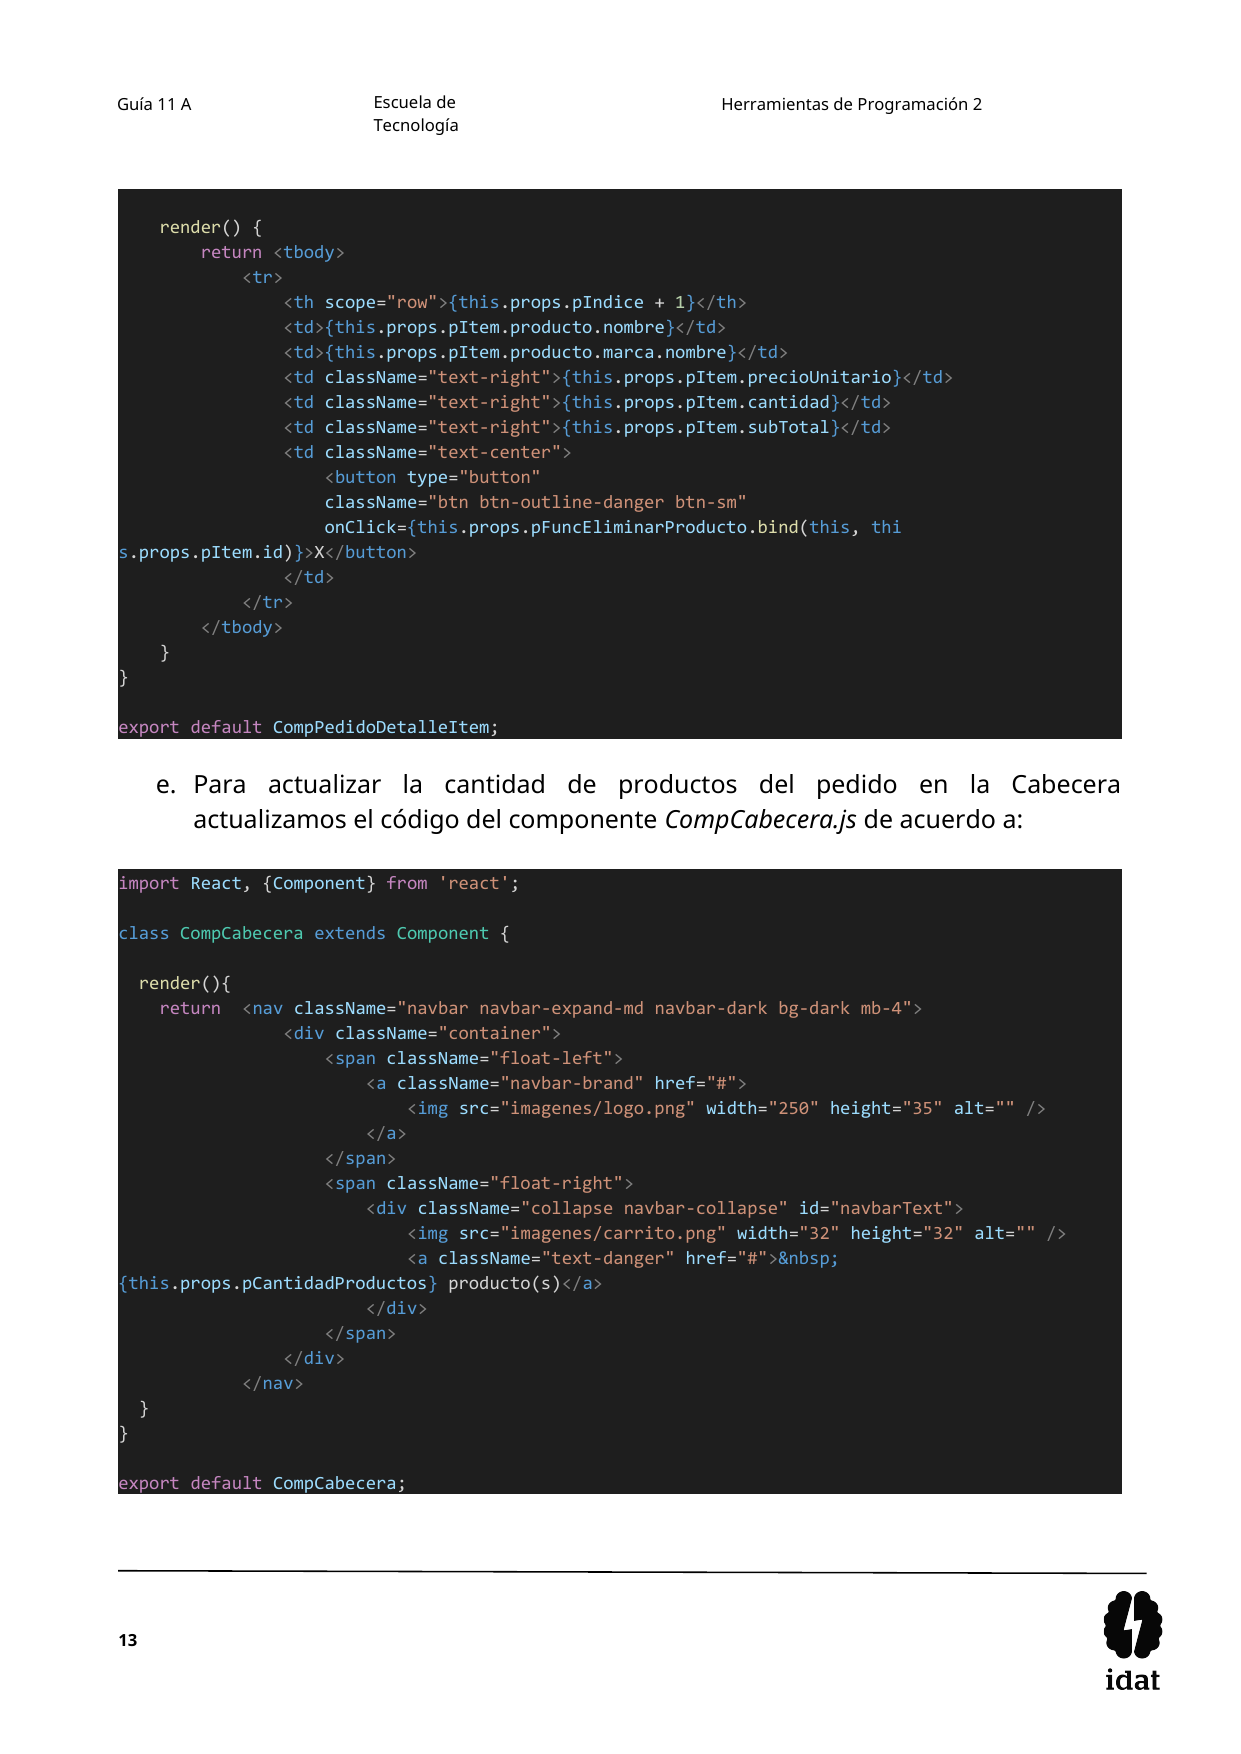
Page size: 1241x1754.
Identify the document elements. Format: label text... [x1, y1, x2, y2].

text </a> [118, 1119, 1122, 1144]
text <div className="collapse navbar-collapse" id="navbarText"> [118, 1194, 1122, 1219]
text class CompCabecera extends Component { [118, 919, 1122, 944]
text </tr> [118, 589, 1122, 614]
text <span className="float-left"> [118, 1044, 1122, 1069]
text <a className="text-danger" href="#">&nbsp;{this.props.pCantidadProductos} producto(s)</a> [118, 1244, 1122, 1294]
text <img src="imagenes/logo.png" width="250" height="35" alt="" /> [118, 1094, 1122, 1119]
text </div> [118, 1344, 1122, 1369]
list Para actualizar la cantidad de productos del pedido en la Cabecera actualizamos el código del componente CompCabecera.js de acuerdo a: [156, 767, 1122, 835]
text } [118, 1394, 1122, 1419]
text <td className="text-right">{this.props.pItem.subTotal}</td> [118, 414, 1122, 439]
text <button type="button" [118, 464, 1122, 489]
text </nav> [118, 1369, 1122, 1394]
text </span> [118, 1319, 1122, 1344]
text <td>{this.props.pItem.producto.nombre}</td> [118, 314, 1122, 339]
text } [118, 1419, 1122, 1444]
text <th scope="row">{this.props.pIndice + 1}</th> [118, 289, 1122, 314]
text } [118, 639, 1122, 664]
text import React, {Component} from 'react'; [118, 869, 1122, 894]
text return <nav className="navbar navbar-expand-md navbar-dark bg-dark mb-4"> [118, 994, 1122, 1019]
picture [1103, 1591, 1163, 1690]
text render() { [118, 214, 1122, 239]
text <td className="text-center"> [118, 439, 1122, 464]
text <div className="container"> [118, 1019, 1122, 1044]
text <span className="float-right"> [118, 1169, 1122, 1194]
text return <tbody> [118, 239, 1122, 264]
text </div> [118, 1294, 1122, 1319]
text export default CompPedidoDetalleItem; [118, 714, 1122, 739]
text <td>{this.props.pItem.producto.marca.nombre}</td> [118, 339, 1122, 364]
text } [118, 664, 1122, 689]
text render(){ [118, 969, 1122, 994]
text export default CompCabecera; [118, 1469, 1122, 1494]
text </tbody> [118, 614, 1122, 639]
text <tr> [118, 264, 1122, 289]
text className="btn btn-outline-danger btn-sm" [118, 489, 1122, 514]
text <img src="imagenes/carrito.png" width="32" height="32" alt="" /> [118, 1219, 1122, 1244]
text <td className="text-right">{this.props.pItem.precioUnitario}</td> [118, 364, 1122, 389]
text </span> [118, 1144, 1122, 1169]
text <td className="text-right">{this.props.pItem.cantidad}</td> [118, 389, 1122, 414]
text onClick={this.props.pFuncEliminarProducto.bind(this, this.props.pItem.id)}>X</button> [118, 514, 1122, 564]
text </td> [118, 564, 1122, 589]
text <a className="navbar-brand" href="#"> [118, 1069, 1122, 1094]
